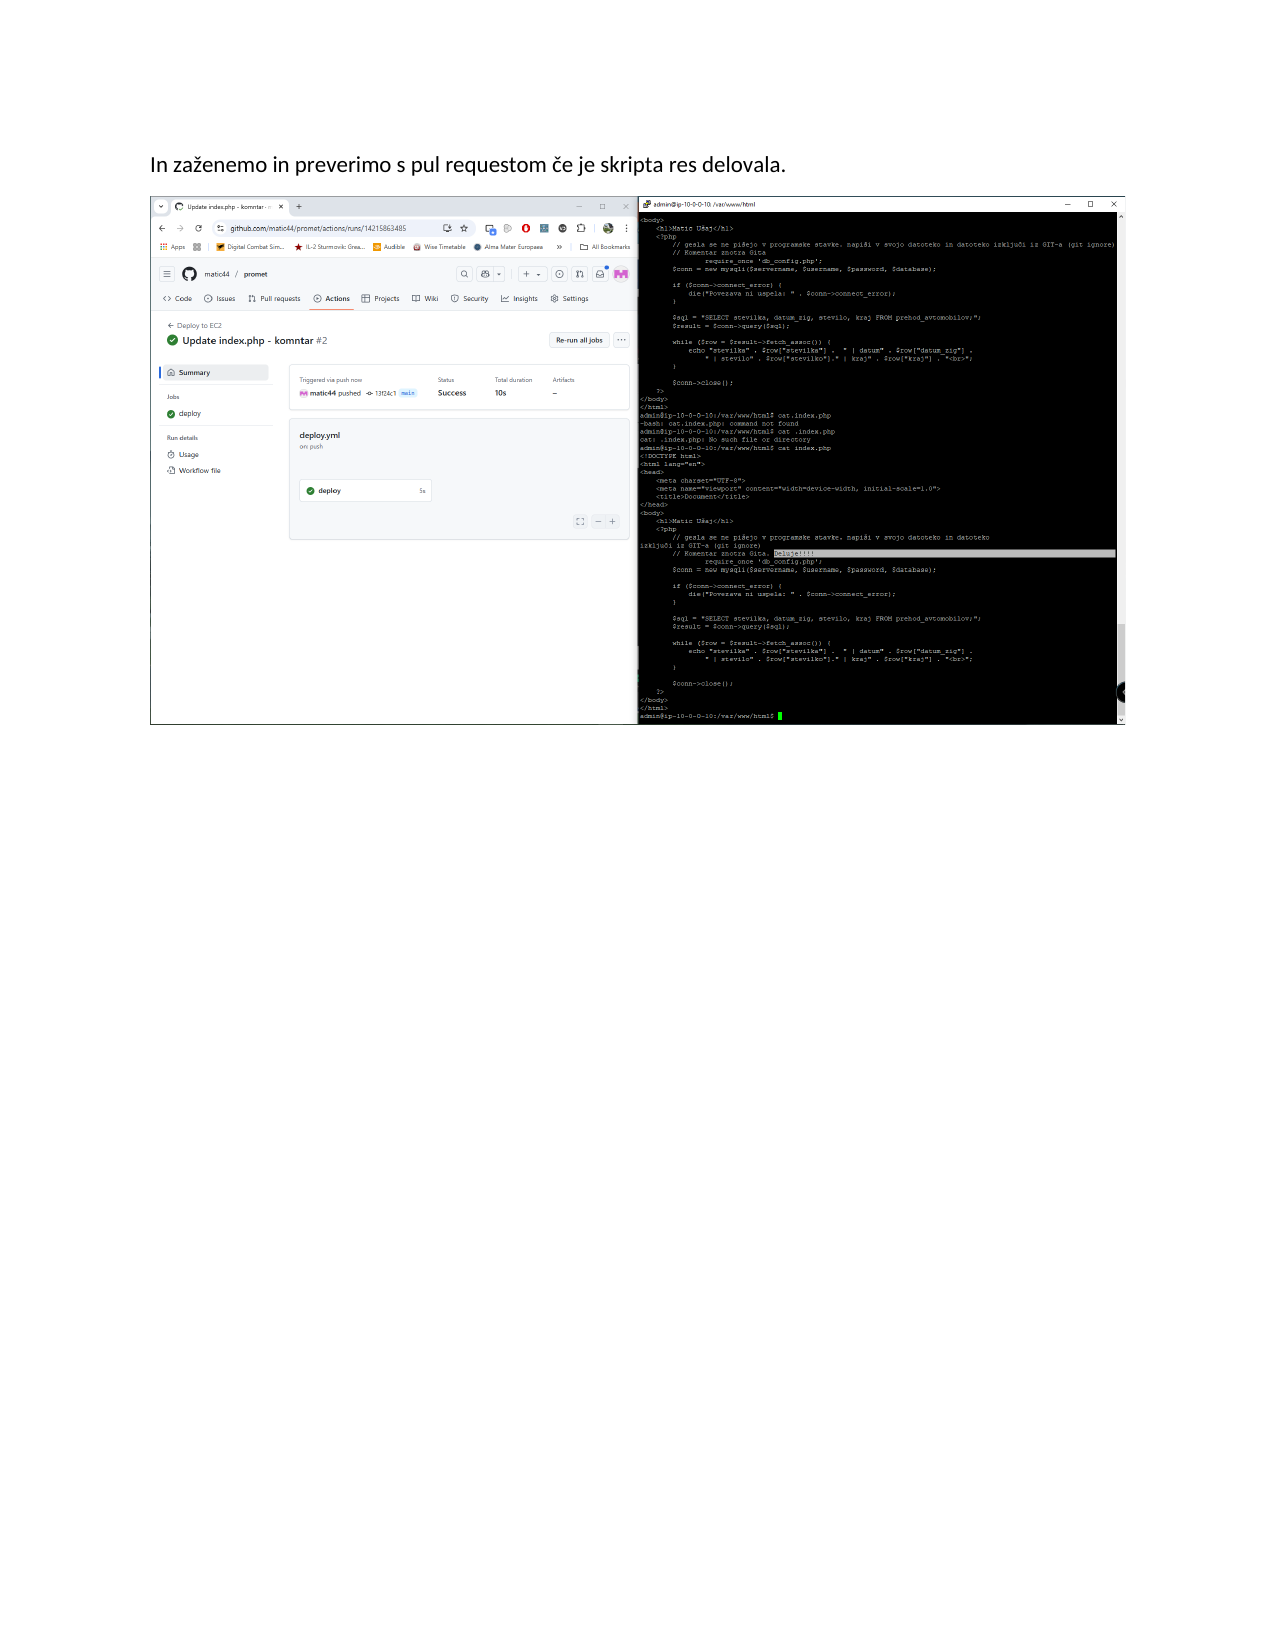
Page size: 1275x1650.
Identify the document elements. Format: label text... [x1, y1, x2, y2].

text In zaženemo in preverimo s pul requestom če je skripta res delovala. [150, 150, 1125, 178]
picture [150, 196, 1125, 725]
